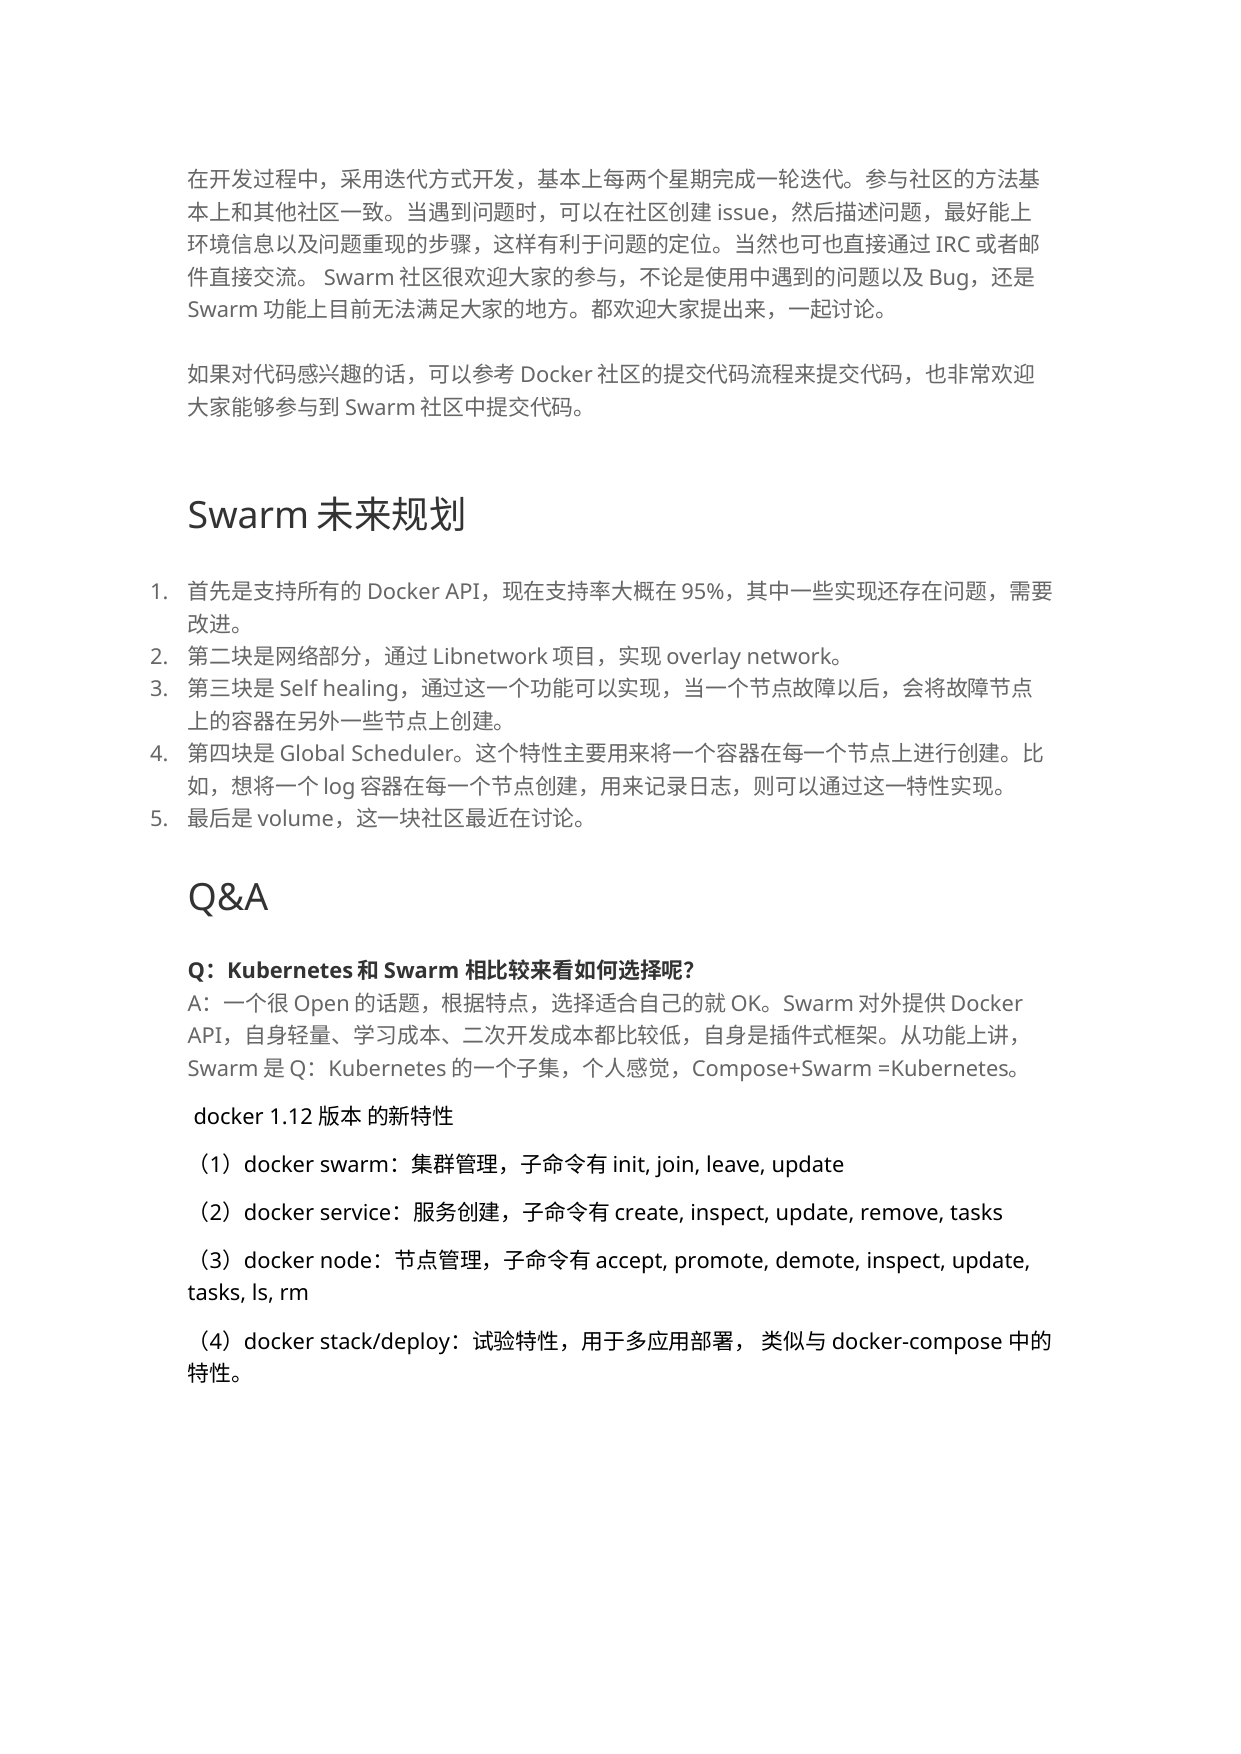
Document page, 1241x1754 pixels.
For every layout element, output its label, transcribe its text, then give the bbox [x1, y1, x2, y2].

text （2）docker service：服务创建，子命令有create, inspect, update, remove, tasks [187, 1195, 1053, 1227]
list 首先是支持所有的Docker API，现在支持率大概在95%，其中一些实现还存在问题，需要改进。 [150, 574, 1053, 639]
list 最后是volume，这一块社区最近在讨论。 [150, 801, 1053, 834]
text docker 1.12 版本 的新特性 [187, 1098, 1053, 1131]
list 第三块是Self healing，通过这一个功能可以实现，当一个节点故障以后，会将故障节点上的容器在另外一些节点上创建。 [150, 671, 1053, 736]
list 第四块是Global Scheduler。这个特性主要用来将一个容器在每一个节点上进行创建。比如，想将一个log容器在每一个节点创建，用来记录日志，则可以通过这一特性实现。 [150, 736, 1053, 801]
text Q：Kubernetes和Swarm 相比较来看如何选择呢？ A：一个很Open的话题，根据特点，选择适合自己的就OK。Swarm对外提供Docker API，自身轻量、学习成本、二次开发成本都比较低，自身是插件式框架。从功能上讲，Swarm是Q：Kubernetes的一个子集，个人感觉，Compose+Swarm =Kubernetes。 [187, 953, 1053, 1083]
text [187, 162, 1053, 454]
text Swarm未来规划 [187, 479, 1053, 544]
text Q&A [187, 863, 1053, 928]
text （4）docker stack/deploy：试验特性，用于多应用部署， 类似与 docker-compose 中的特性。 [187, 1323, 1053, 1388]
text （3）docker node：节点管理，子命令有accept, promote, demote, inspect, update, tasks, ls, rm [187, 1243, 1053, 1308]
list 第二块是网络部分，通过Libnetwork项目，实现overlay network。 [150, 639, 1053, 671]
text （1）docker swarm：集群管理，子命令有init, join, leave, update [187, 1147, 1053, 1179]
